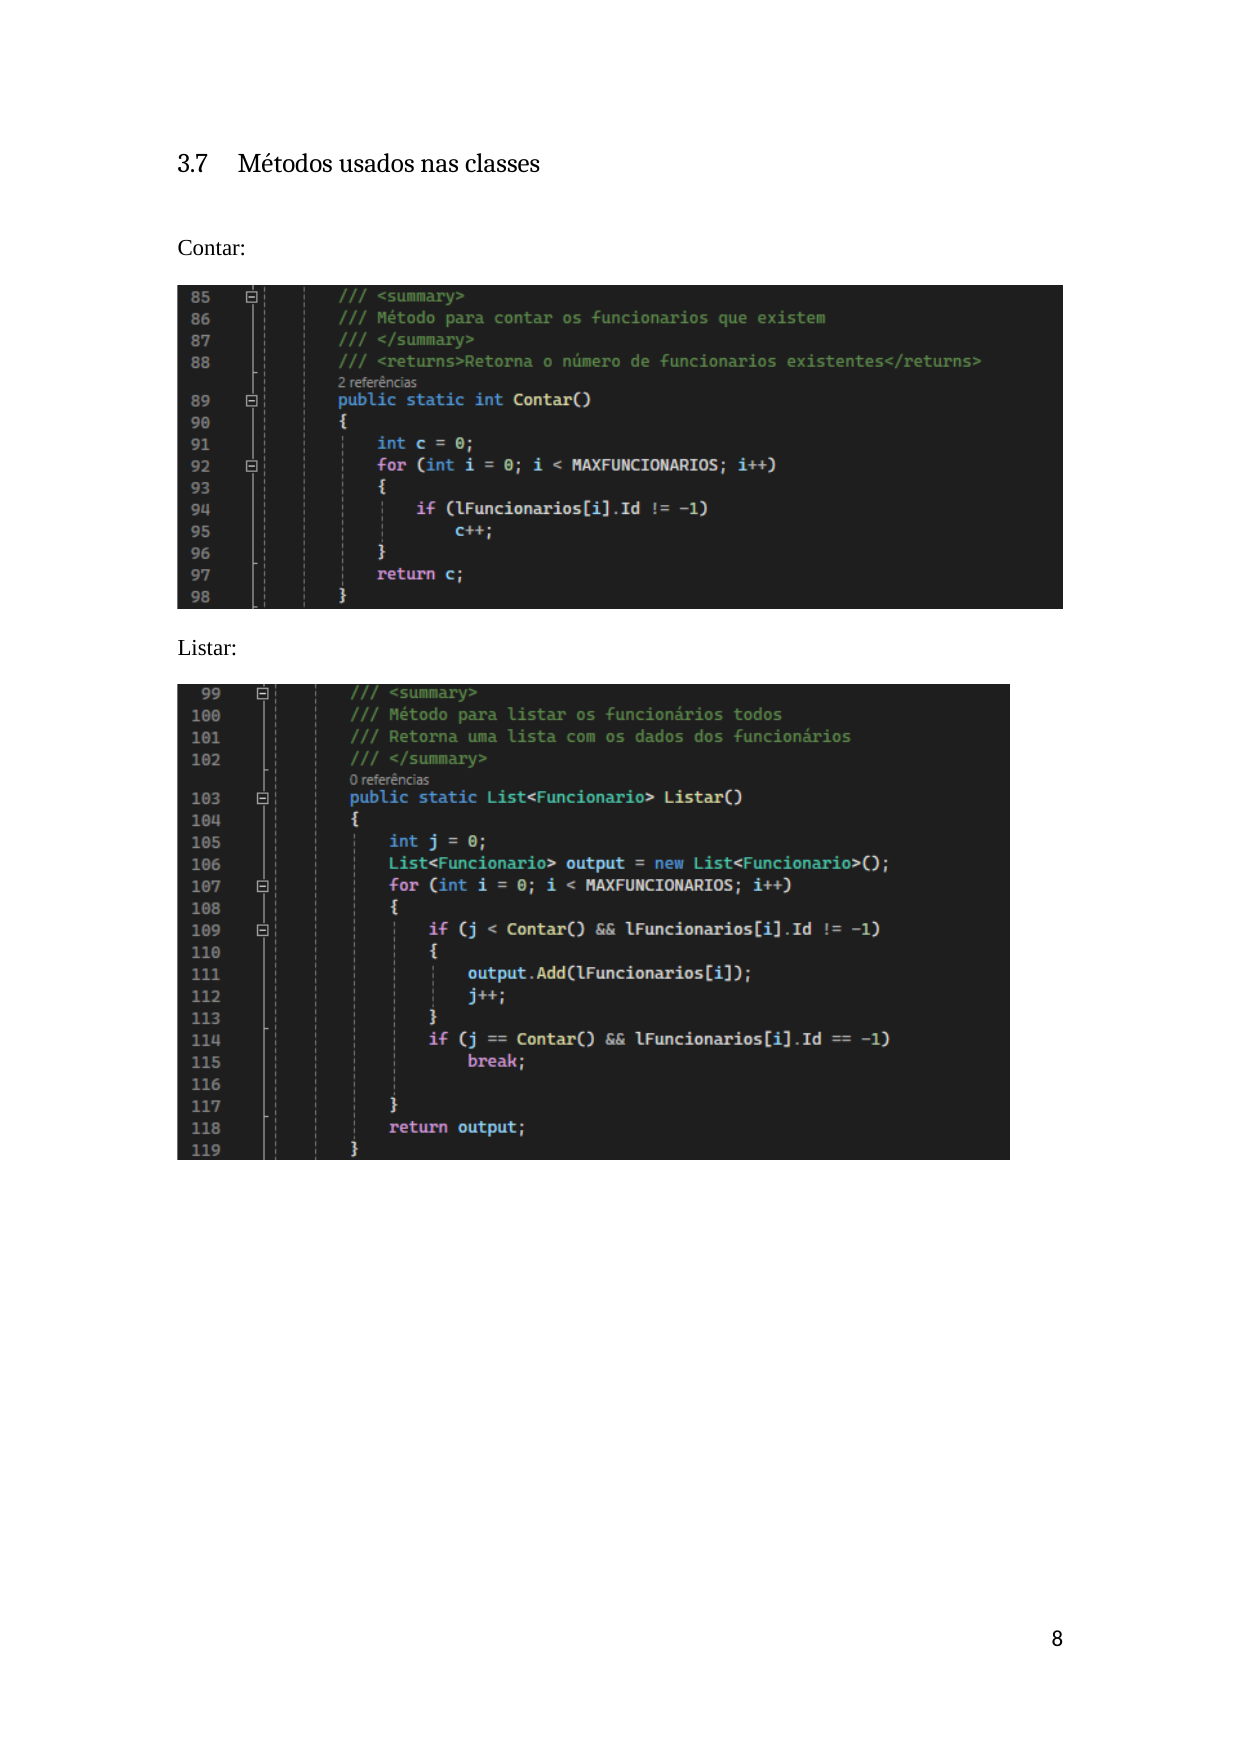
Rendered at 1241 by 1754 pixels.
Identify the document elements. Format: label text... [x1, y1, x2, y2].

subtitle Métodos usados nas classes [177, 148, 1063, 179]
picture [177, 684, 1010, 1160]
picture [177, 285, 1063, 609]
text Listar: [177, 634, 1063, 660]
text Contar: [177, 234, 1063, 261]
